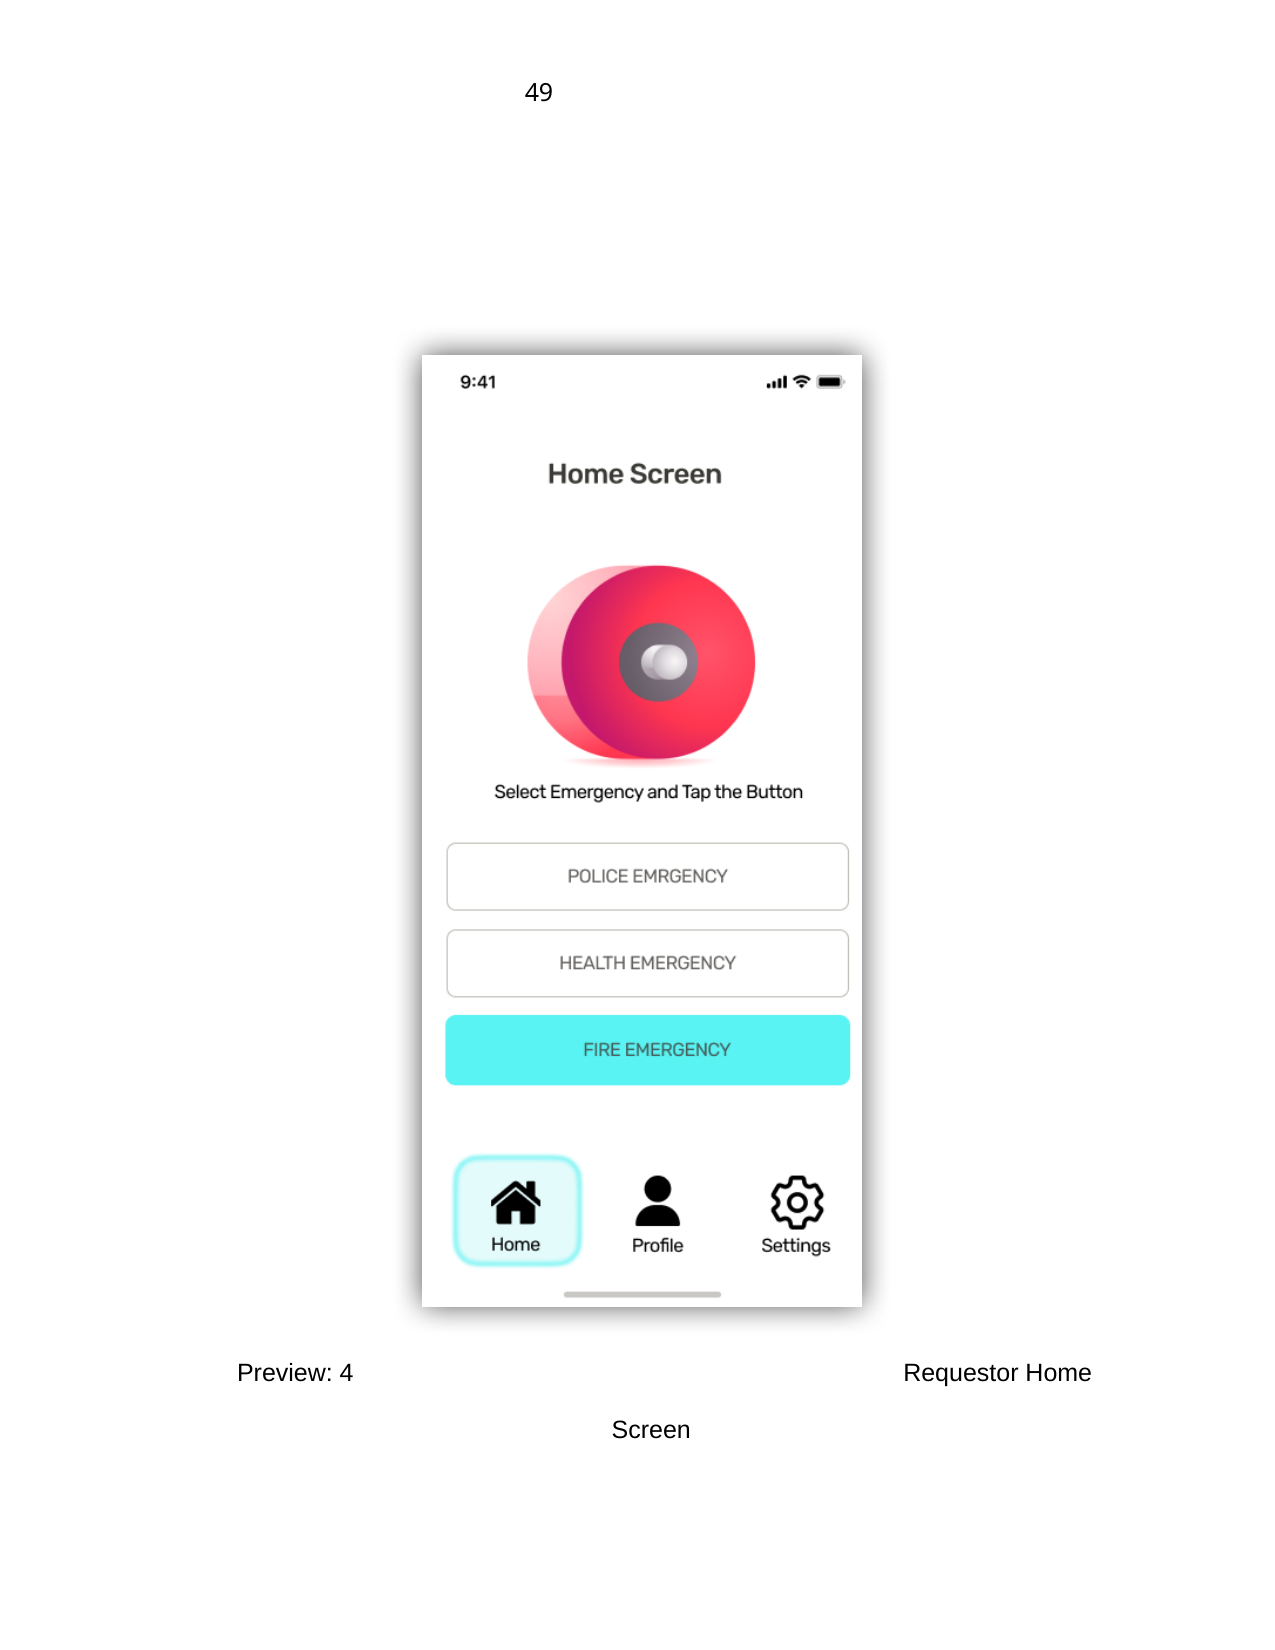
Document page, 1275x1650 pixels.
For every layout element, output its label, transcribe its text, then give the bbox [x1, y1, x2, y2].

text Preview: 4 Requestor Home Screen [177, 1357, 1125, 1444]
picture [422, 355, 862, 1307]
